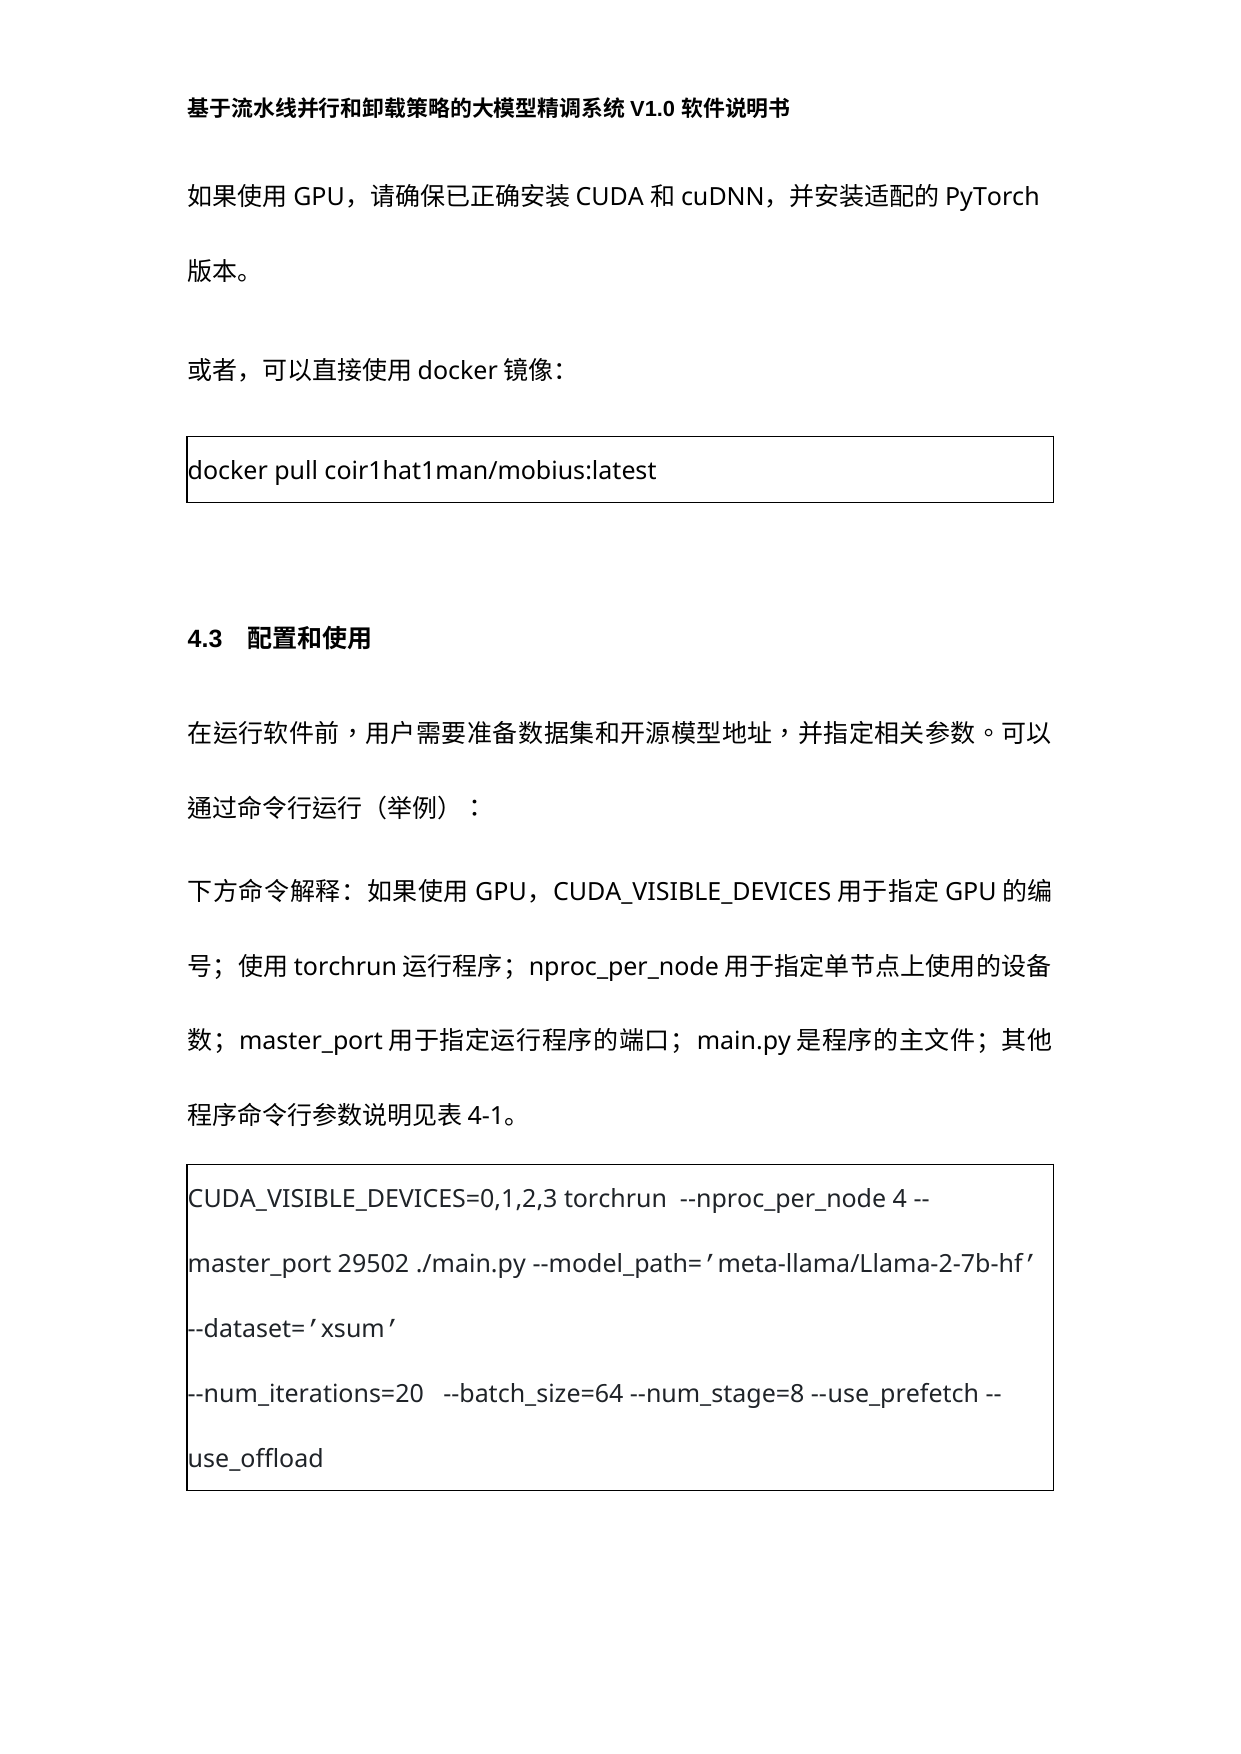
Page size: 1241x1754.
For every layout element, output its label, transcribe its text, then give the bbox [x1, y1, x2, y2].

text docker pull coir1hat1man/mobius:latest [188, 437, 1053, 502]
subtitle 配置和使用 [187, 604, 1053, 669]
text 下方命令解释：如果使用GPU，CUDA_VISIBLE_DEVICES用于指定GPU的编号；使用torchrun运行程序；nproc_per_node用于指定单节点上使用的设备数；master_port用于指定运行程序的端口；main.py是程序的主文件；其他程序命令行参数说明见表4-1。 [187, 857, 1053, 1146]
text 在运行软件前，用户需要准备数据集和开源模型地址，并指定相关参数。可以通过命令行运行（举例）： [187, 699, 1053, 839]
text --num_iterations=20 --batch_size=64 --num_stage=8 --use_prefetch --use_offload [188, 1359, 1053, 1490]
text 如果使用 GPU，请确保已正确安装 CUDA 和 cuDNN，并安装适配的 PyTorch 版本。 [187, 162, 1053, 302]
text 或者，可以直接使用docker镜像： [187, 336, 1053, 401]
text CUDA_VISIBLE_DEVICES=0,1,2,3 torchrun --nproc_per_node 4 --master_port 29502 ./main.py --model_path=’meta-llama/Llama-2-7b-hf’ [188, 1165, 1053, 1295]
text --dataset=’xsum’ [188, 1295, 1053, 1359]
